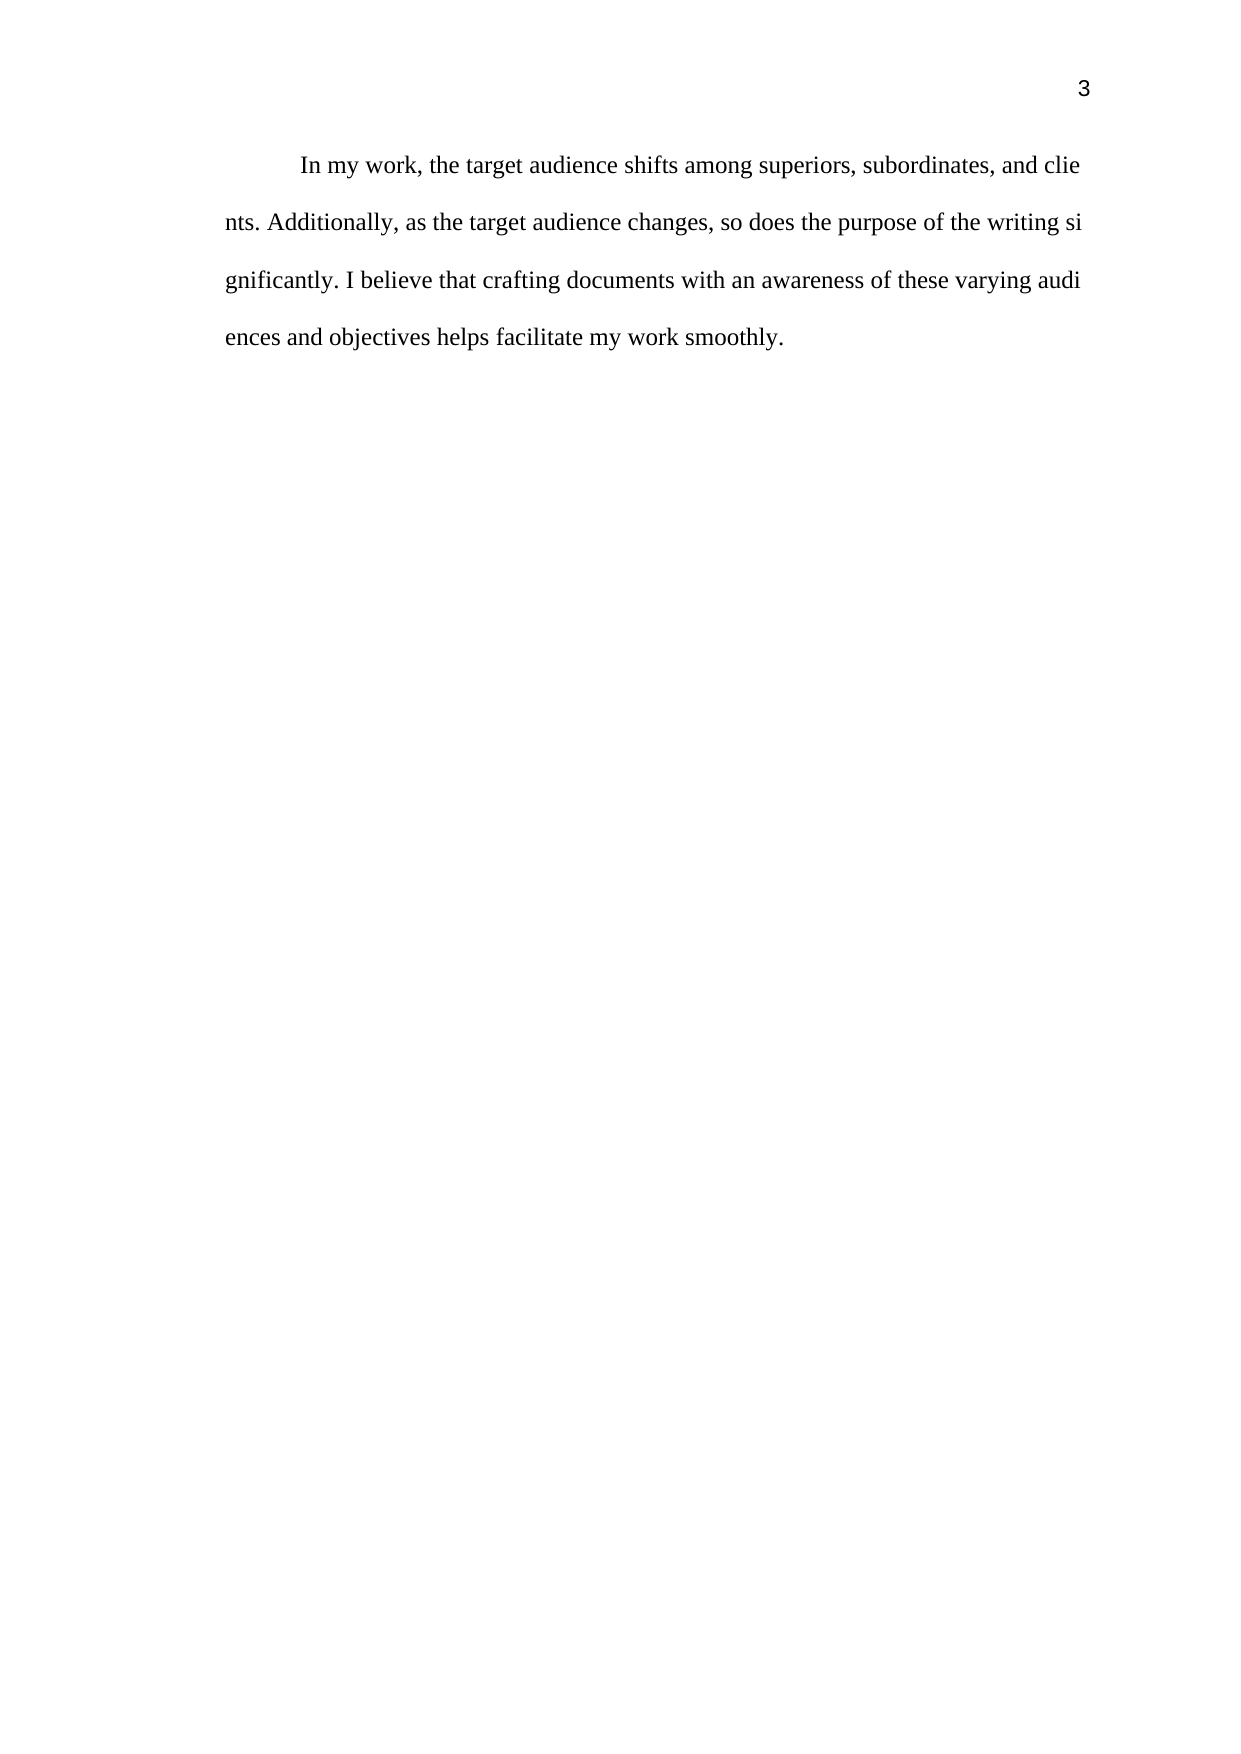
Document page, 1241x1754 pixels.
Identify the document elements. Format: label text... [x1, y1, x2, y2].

text In my work, the target audience shifts among superiors, subordinates, and clients. Additionally, as the target audience changes, so does the purpose of the writing significantly. I believe that crafting documents with an awareness of these varying audiences and objectives helps facilitate my work smoothly. [225, 150, 1090, 351]
